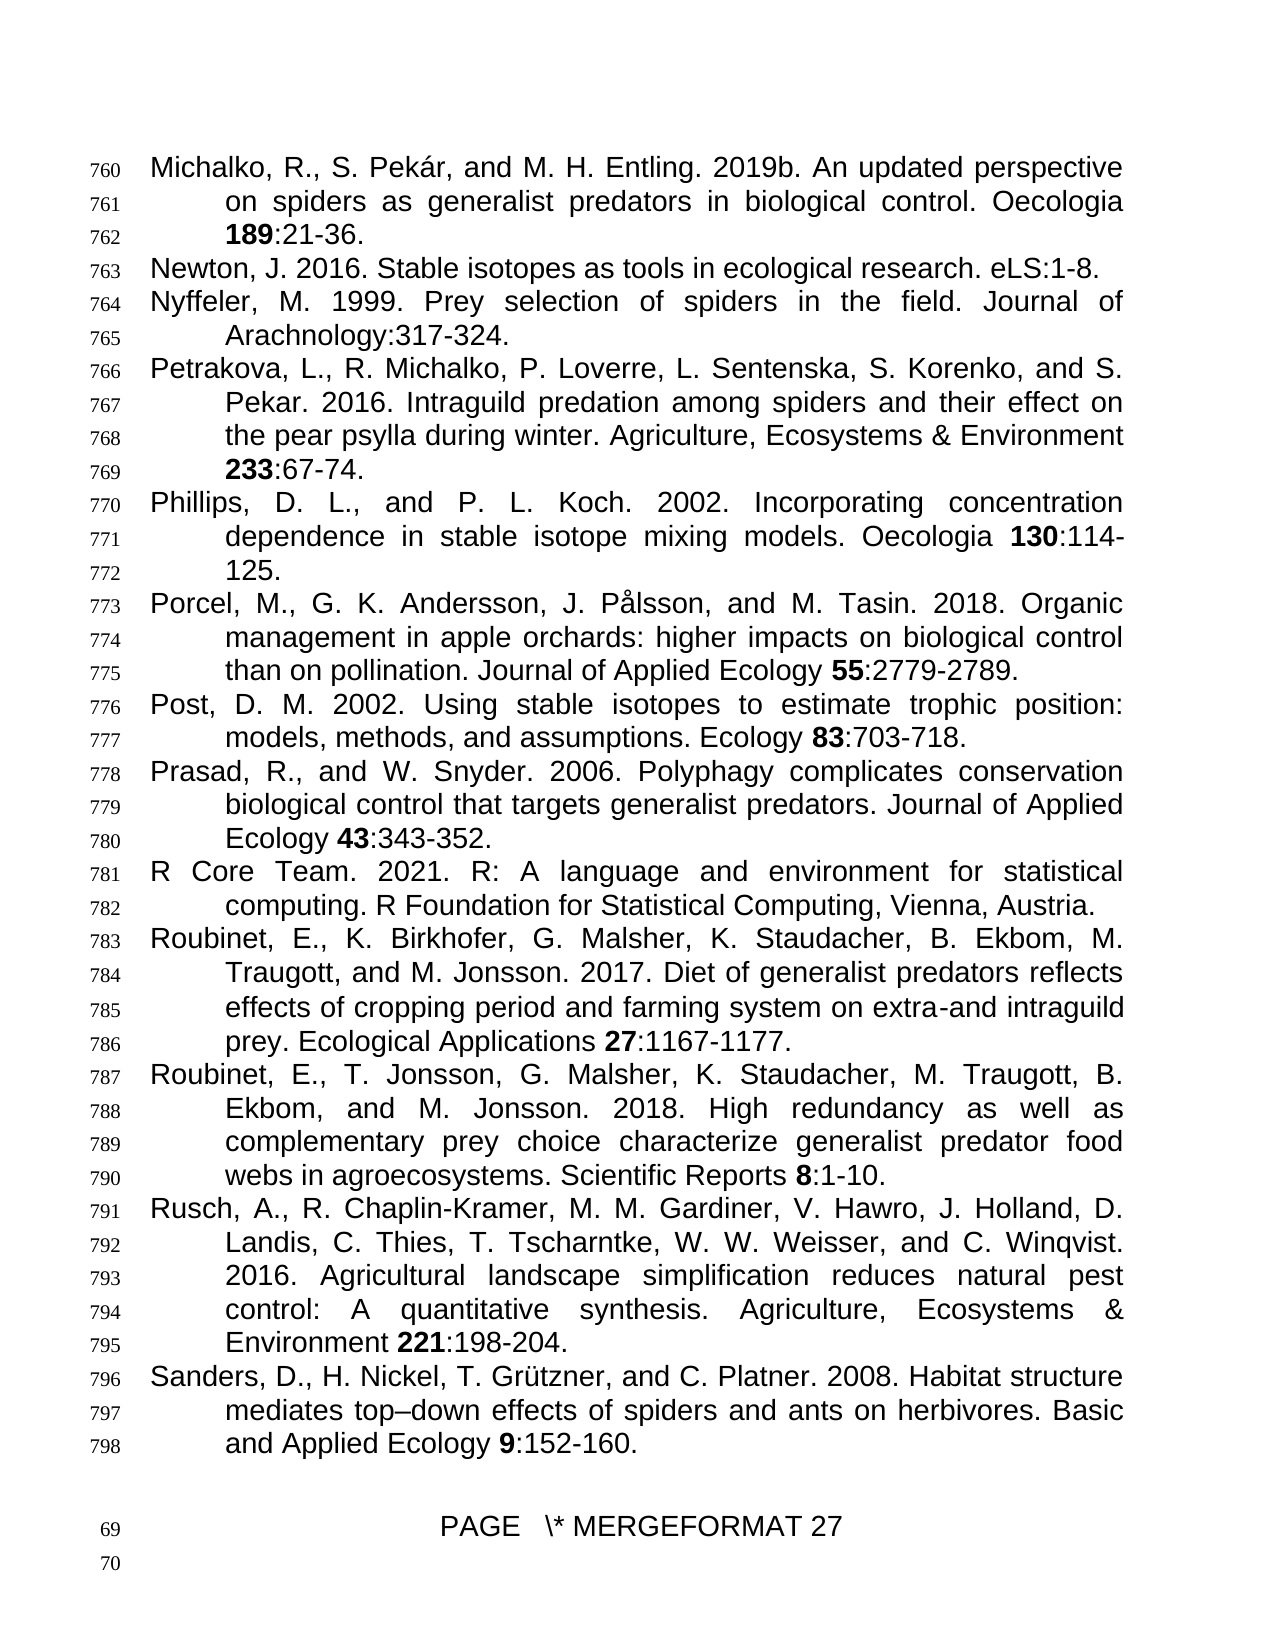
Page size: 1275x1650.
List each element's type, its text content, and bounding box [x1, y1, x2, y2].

text Newton, J. 2016. Stable isotopes as tools in ecological research. eLS:1-8. [150, 251, 1125, 284]
text Porcel, M., G. K. Andersson, J. Pålsson, and M. Tasin. 2018. Organic management in apple orchards: higher impacts on biological control than on pollination. Journal of Applied Ecology 55:2779-2789. [150, 586, 1125, 687]
text Petrakova, L., R. Michalko, P. Loverre, L. Sentenska, S. Korenko, and S. Pekar. 2016. Intraguild predation among spiders and their effect on the pear psylla during winter. Agriculture, Ecosystems & Environment 233:67-74. [150, 351, 1125, 485]
text Phillips, D. L., and P. L. Koch. 2002. Incorporating concentration dependence in stable isotope mixing models. Oecologia 130:114-125. [150, 485, 1125, 586]
text Rusch, A., R. Chaplin-Kramer, M. M. Gardiner, V. Hawro, J. Holland, D. Landis, C. Thies, T. Tscharntke, W. W. Weisser, and C. Winqvist. 2016. Agricultural landscape simplification reduces natural pest control: A quantitative synthesis. Agriculture, Ecosystems & Environment 221:198-204. [150, 1191, 1125, 1359]
text R Core Team. 2021. R: A language and environment for statistical computing. R Foundation for Statistical Computing, Vienna, Austria. [150, 854, 1125, 921]
text Michalko, R., S. Pekár, and M. H. Entling. 2019b. An updated perspective on spiders as generalist predators in biological control. Oecologia 189:21-36. [150, 150, 1125, 251]
text Post, D. M. 2002. Using stable isotopes to estimate trophic position: models, methods, and assumptions. Ecology 83:703-718. [150, 687, 1125, 754]
text Roubinet, E., K. Birkhofer, G. Malsher, K. Staudacher, B. Ekbom, M. Traugott, and M. Jonsson. 2017. Diet of generalist predators reflects effects of cropping period and farming system on extra‐and intraguild prey. Ecological Applications 27:1167-1177. [150, 921, 1125, 1057]
text Prasad, R., and W. Snyder. 2006. Polyphagy complicates conservation biological control that targets generalist predators. Journal of Applied Ecology 43:343-352. [150, 754, 1125, 854]
text Nyffeler, M. 1999. Prey selection of spiders in the field. Journal of Arachnology:317-324. [150, 284, 1125, 351]
text Sanders, D., H. Nickel, T. Grützner, and C. Platner. 2008. Habitat structure mediates top–down effects of spiders and ants on herbivores. Basic and Applied Ecology 9:152-160. [150, 1359, 1125, 1460]
text Roubinet, E., T. Jonsson, G. Malsher, K. Staudacher, M. Traugott, B. Ekbom, and M. Jonsson. 2018. High redundancy as well as complementary prey choice characterize generalist predator food webs in agroecosystems. Scientific Reports 8:1-10. [150, 1057, 1125, 1191]
